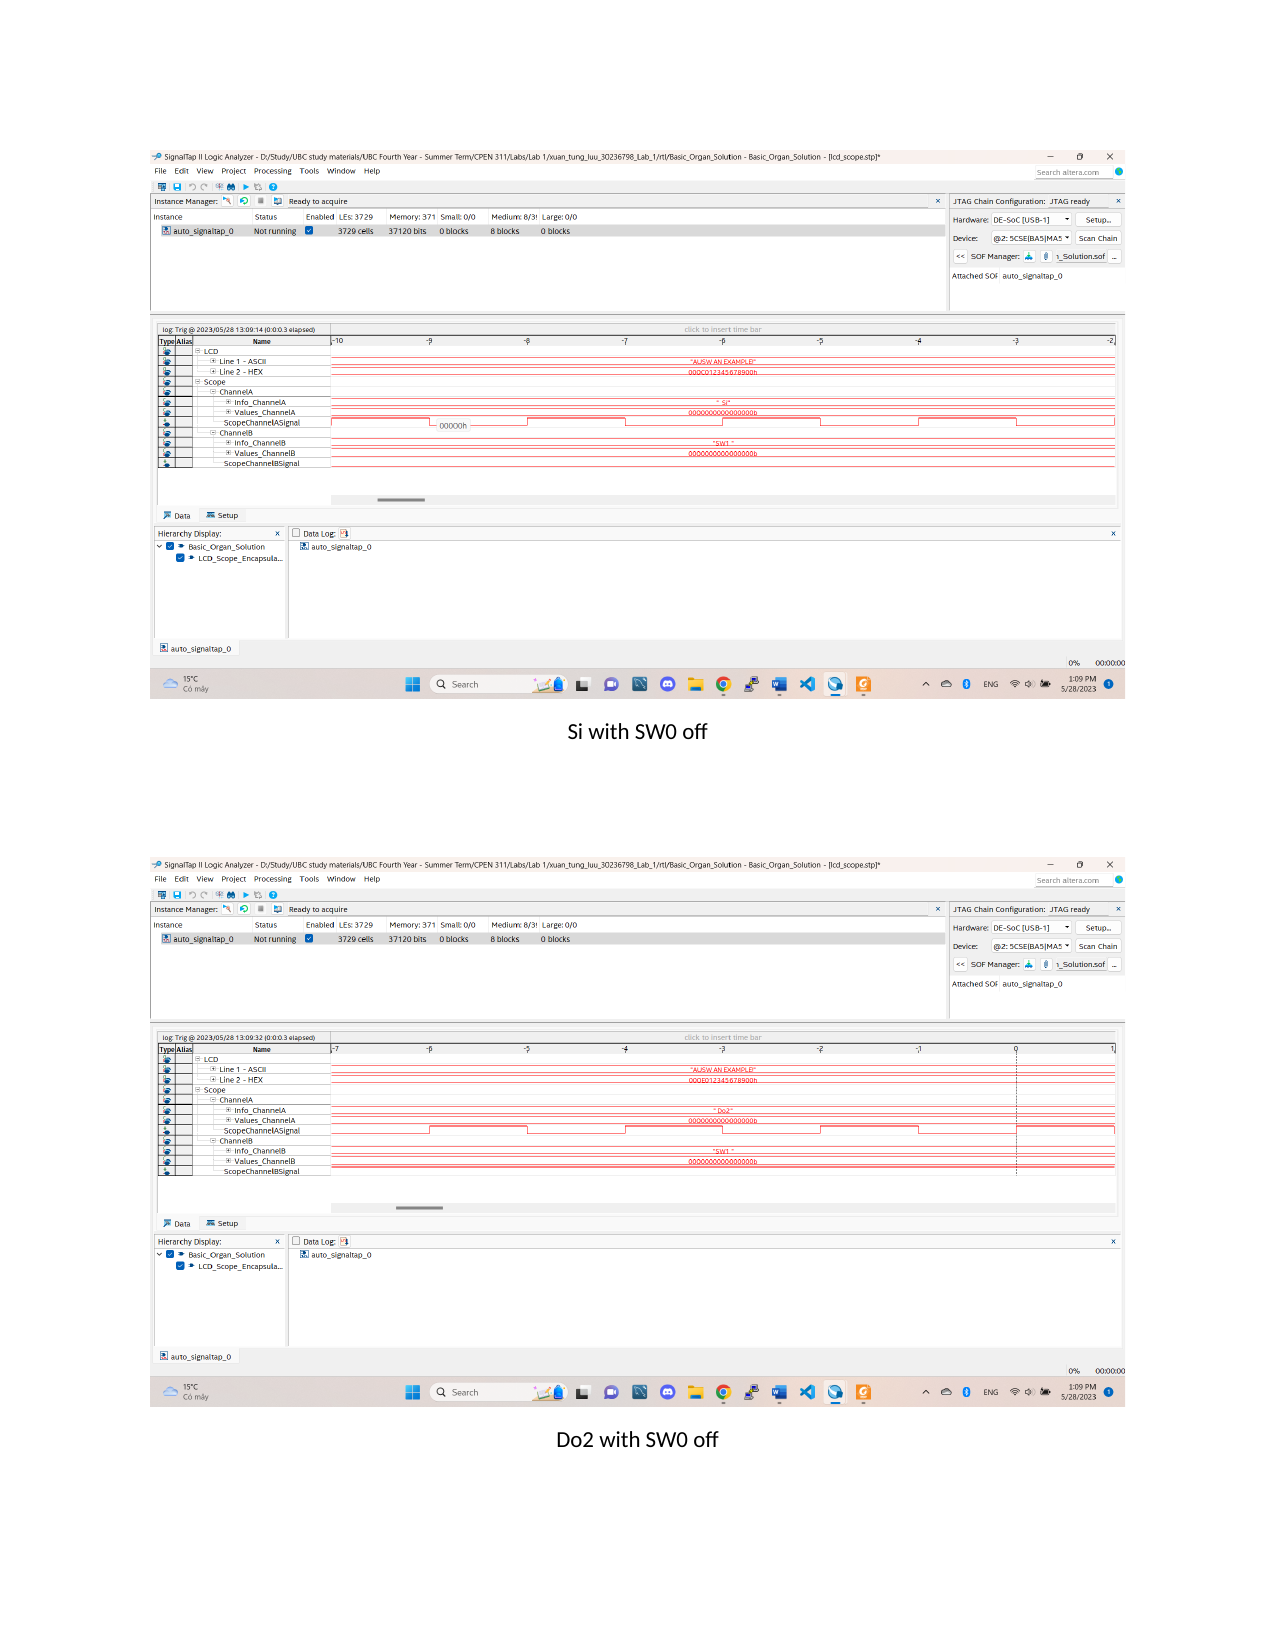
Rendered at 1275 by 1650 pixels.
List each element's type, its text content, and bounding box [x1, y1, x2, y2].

text Si with SW0 off [150, 717, 1125, 745]
text Do2 with SW0 off [150, 1425, 1125, 1453]
picture [150, 150, 1125, 699]
picture [150, 857, 1125, 1407]
